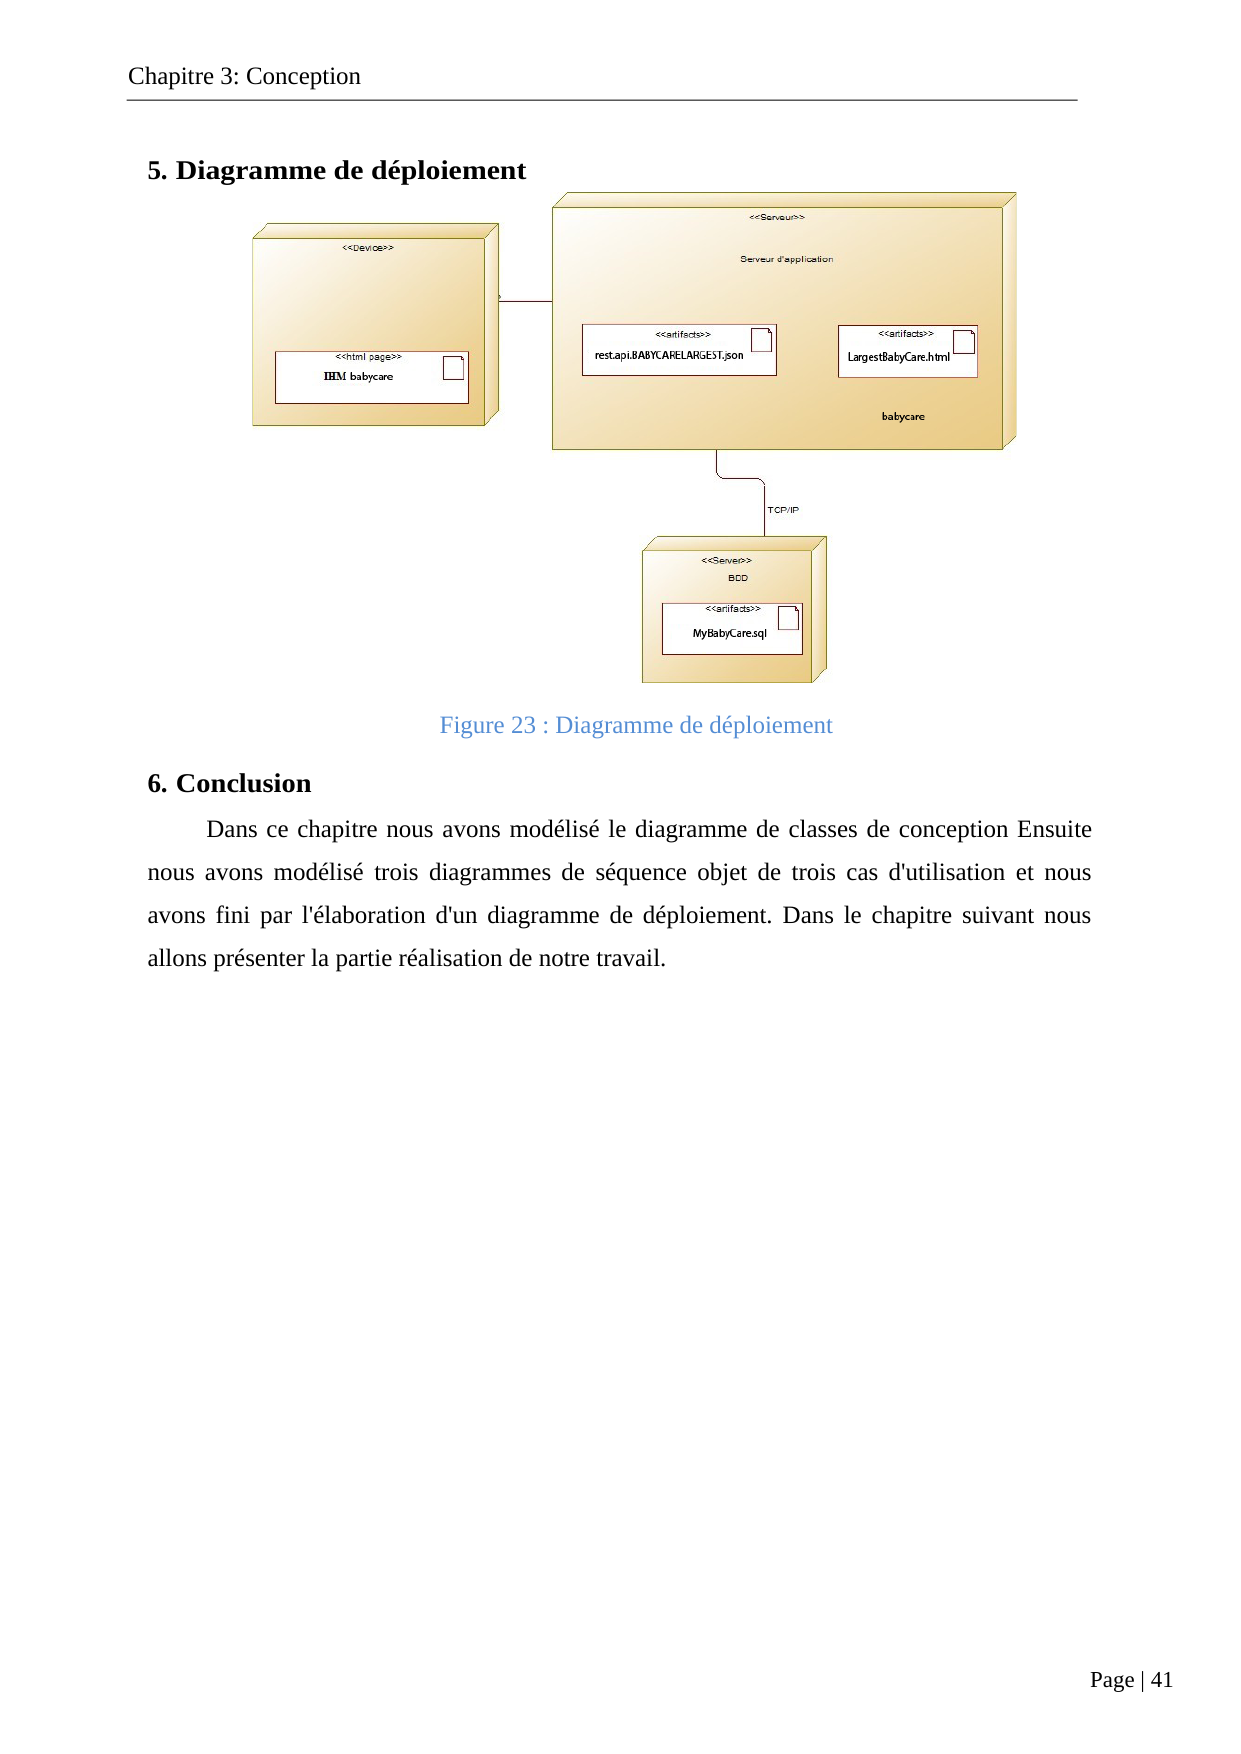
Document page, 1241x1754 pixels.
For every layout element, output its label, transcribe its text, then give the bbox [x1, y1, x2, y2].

subtitle Diagramme de déploiement [147, 154, 1173, 185]
subtitle Conclusion [147, 767, 1173, 798]
picture [252, 192, 1017, 683]
text Dans ce chapitre nous avons modélisé le diagramme de classes de conception Ensuite nous avons modélisé trois diagrammes de séquence objet de trois cas d'utilisation et nous avons fini par l'élaboration d'un diagramme de déploiement. Dans le chapitre suivant nous allons présenter la partie réalisation de notre travail. [147, 814, 1093, 972]
